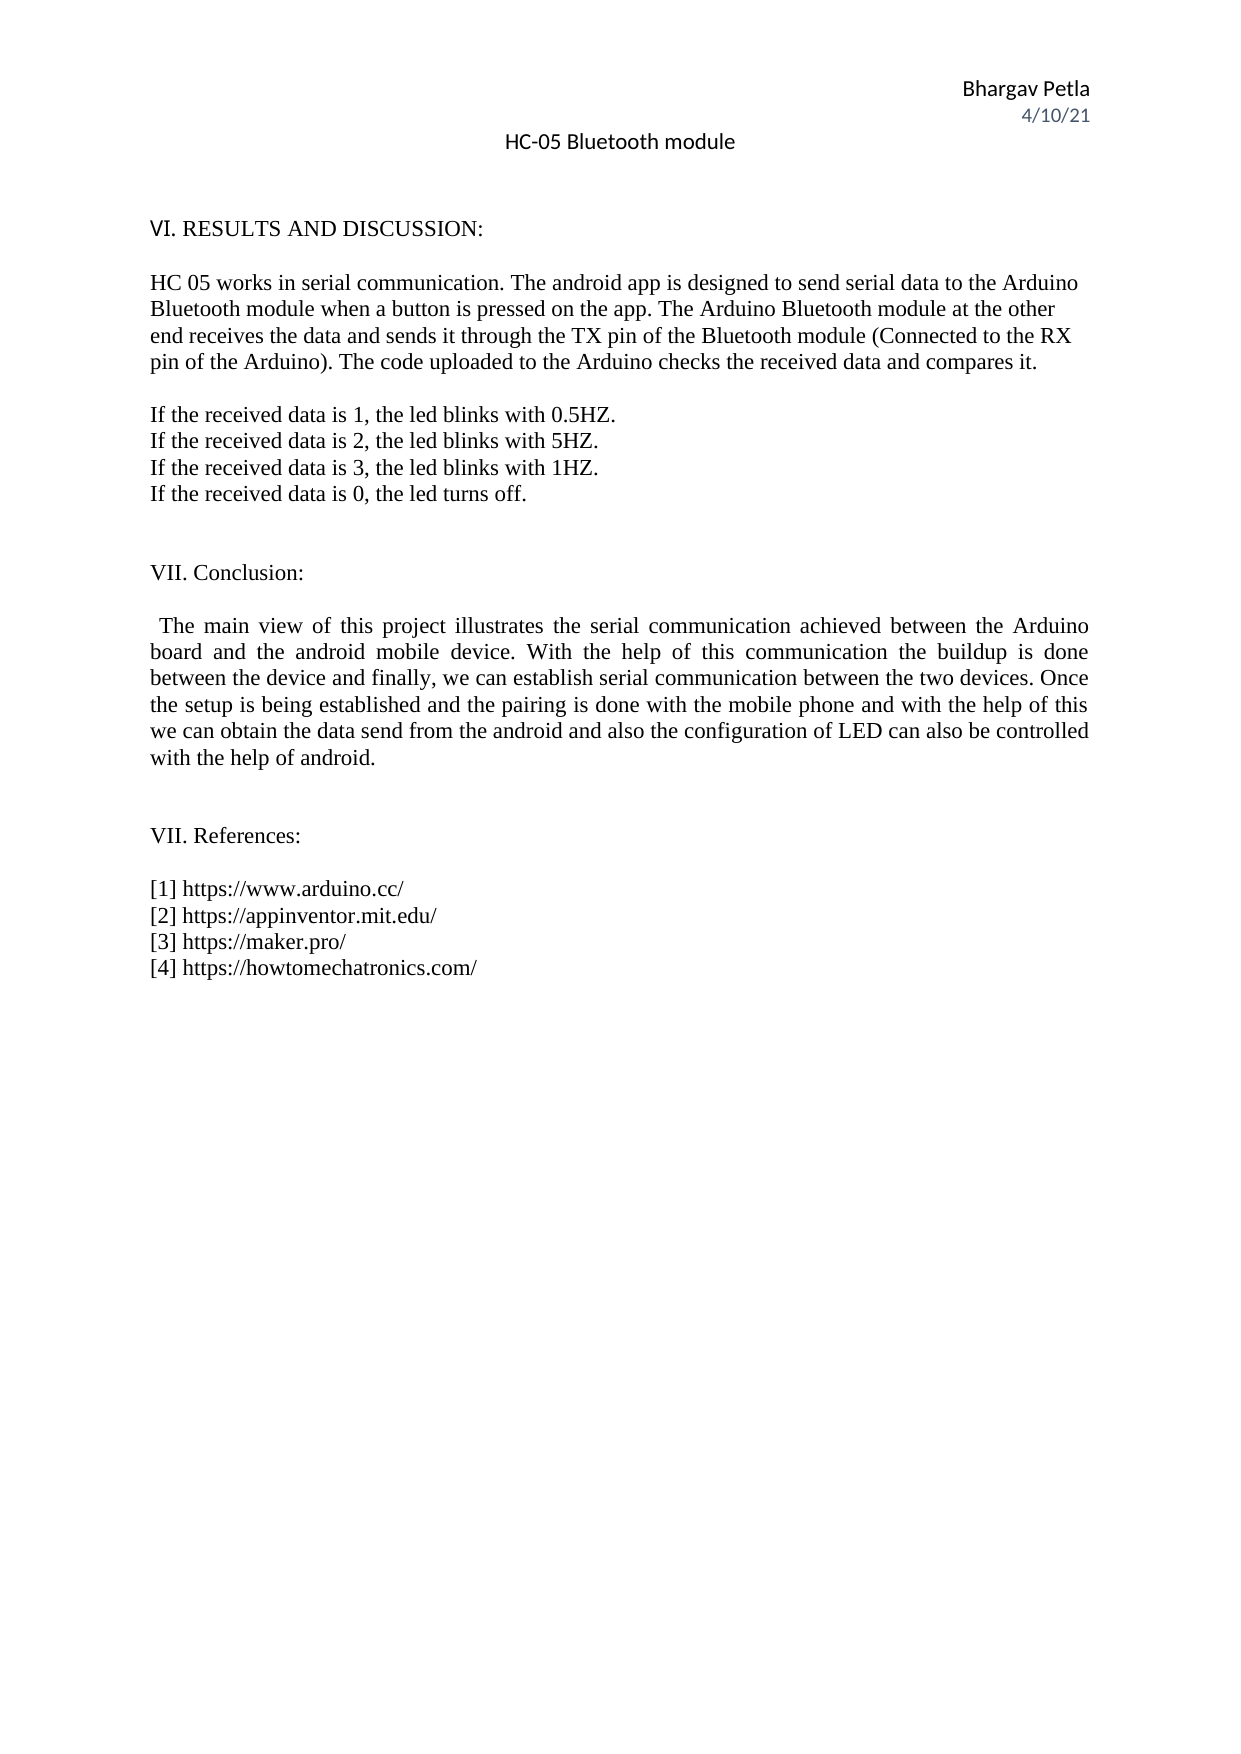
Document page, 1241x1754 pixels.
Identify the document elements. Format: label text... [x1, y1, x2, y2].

text HC 05 works in serial communication. The android app is designed to send serial data to the Arduino Bluetooth module when a button is pressed on the app. The Arduino Bluetooth module at the other end receives the data and sends it through the TX pin of the Bluetooth module (Connected to the RX pin of the Arduino). The code uploaded to the Arduino checks the received data and compares it. [150, 269, 1090, 374]
text VII. Conclusion: [150, 559, 1090, 585]
text [1] https://www.arduino.cc/ [150, 875, 1090, 902]
text [4] https://howtomechatronics.com/ [150, 954, 1090, 981]
text If the received data is 0, the led turns off. [150, 480, 1090, 506]
text If the received data is 1, the led blinks with 0.5HZ. [150, 401, 1090, 427]
text VI. RESULTS AND DISCUSSION: [150, 213, 1090, 243]
text If the received data is 2, the led blinks with 5HZ. [150, 427, 1090, 454]
text VII. References: [150, 823, 1090, 849]
text The main view of this project illustrates the serial communication achieved between the Arduino board and the android mobile device. With the help of this communication the buildup is done between the device and finally, we can establish serial communication between the two devices. Once the setup is being established and the pairing is done with the mobile phone and with the help of this we can obtain the data send from the android and also the configuration of LED can also be controlled with the help of android. [150, 612, 1090, 770]
text [2] https://appinventor.mit.edu/ [150, 902, 1090, 928]
text [3] https://maker.pro/ [150, 928, 1090, 954]
text If the received data is 3, the led blinks with 1HZ. [150, 454, 1090, 480]
